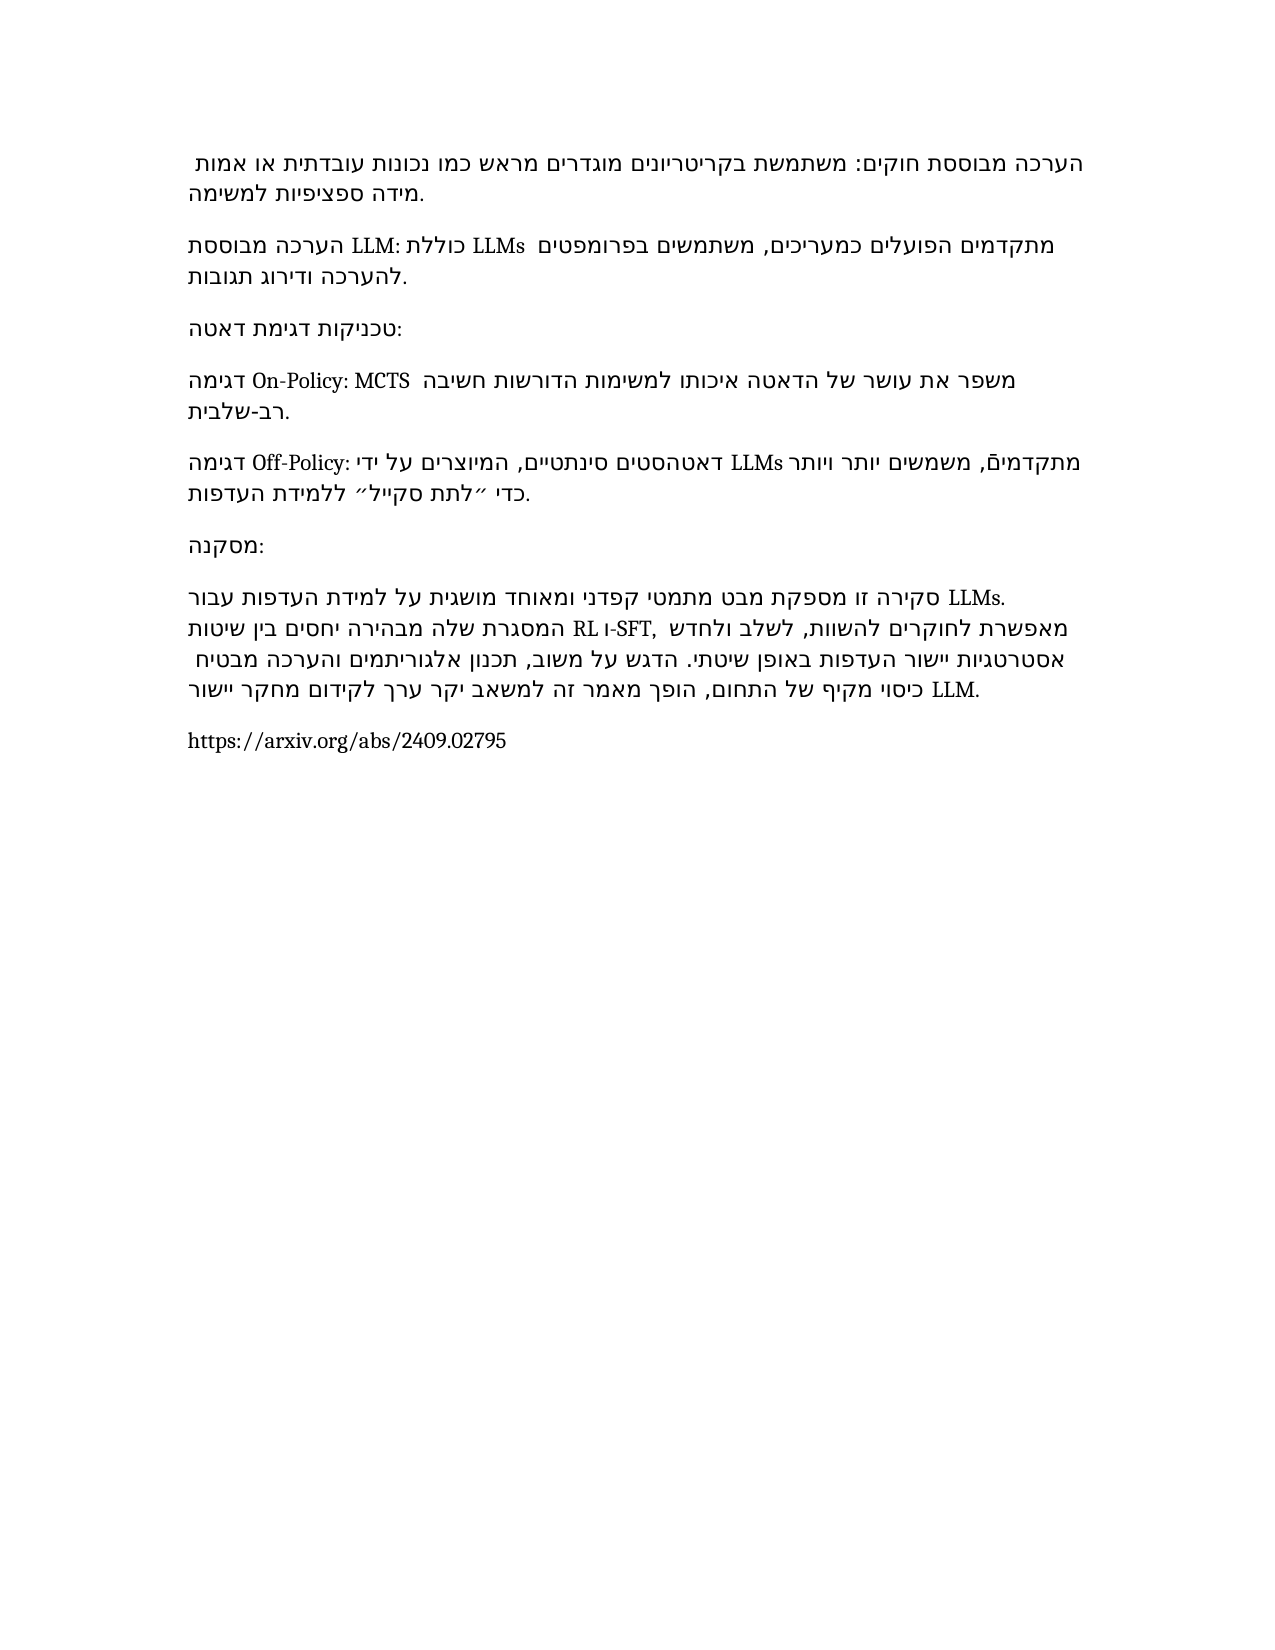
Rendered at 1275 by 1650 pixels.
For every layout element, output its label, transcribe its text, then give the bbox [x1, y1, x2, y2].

text טכניקות דגימת דאטה: [187, 315, 1087, 342]
text הערכה מבוססת חוקים: משתמשת בקריטריונים מוגדרים מראש כמו נכונות עובדתית או אמות מידה ספציפיות למשימה. [187, 150, 1087, 208]
text דגימה Off-Policy: דאטהסטים סינתטיים, המיוצרים על ידי LLMs מתקדמיםֿ, משמשים יותר ויותר כדי ״לתת סקייל״ ללמידת העדפות. [187, 449, 1087, 507]
text הערכה מבוססת LLM: כוללת LLMs מתקדמים הפועלים כמעריכים, משתמשים בפרומפטים להערכה ודירוג תגובות. [187, 232, 1087, 290]
text סקירה זו מספקת מבט מתמטי קפדני ומאוחד מושגית על למידת העדפות עבור LLMs. המסגרת שלה מבהירה יחסים בין שיטות RL ו-SFT, מאפשרת לחוקרים להשוות, לשלב ולחדש אסטרטגיות יישור העדפות באופן שיטתי. הדגש על משוב, תכנון אלגוריתמים והערכה מבטיח כיסוי מקיף של התחום, הופך מאמר זה למשאב יקר ערך לקידום מחקר יישור LLM. [187, 584, 1087, 703]
text מסקנה: [187, 532, 1087, 559]
text דגימה On-Policy: MCTS משפר את עושר של הדאטה איכותו למשימות הדורשות חשיבה רב-שלבית. [187, 367, 1087, 425]
text https://arxiv.org/abs/2409.02795 [187, 728, 1087, 755]
